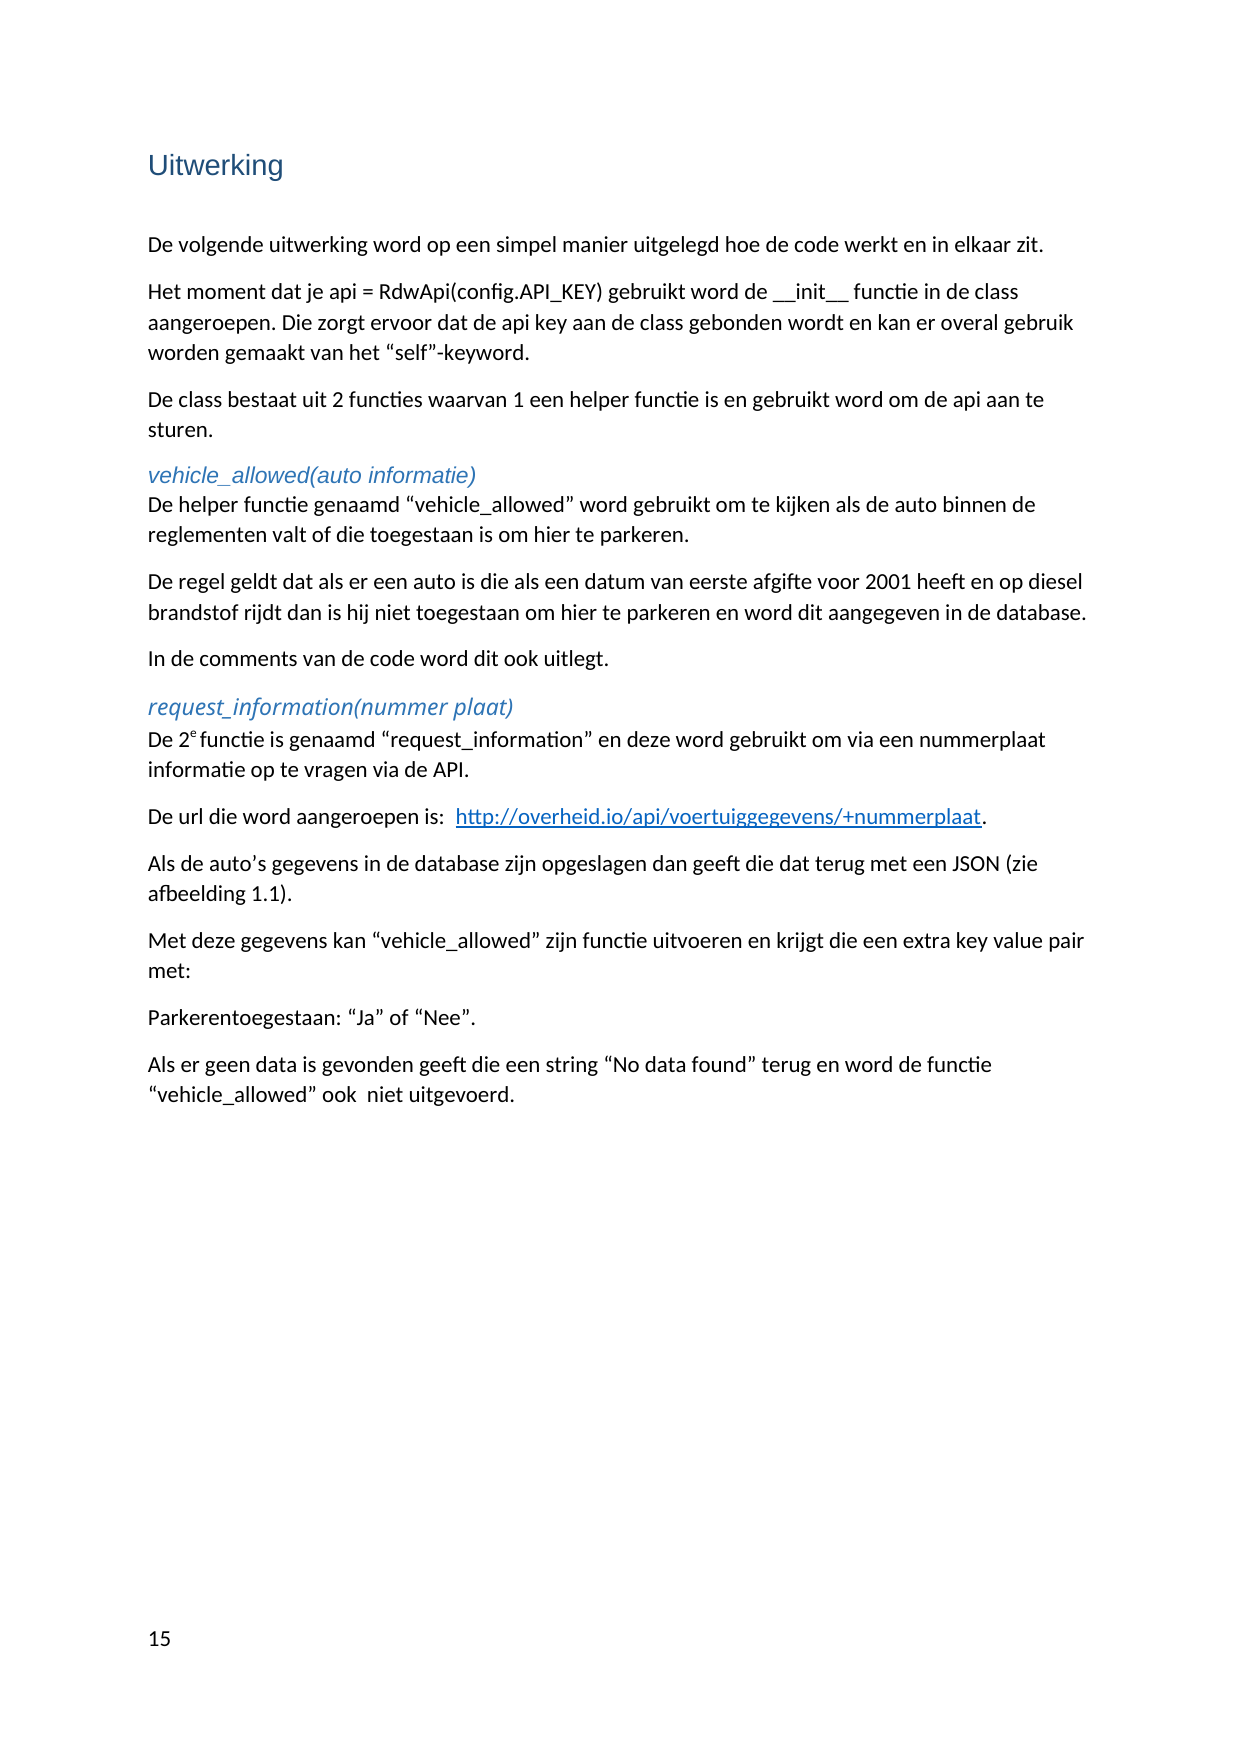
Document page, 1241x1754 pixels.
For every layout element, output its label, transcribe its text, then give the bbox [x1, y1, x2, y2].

subtitle Uitwerking [148, 148, 1093, 181]
text De url die word aangeroepen is: http://overheid.io/api/voertuiggegevens/+nummerplaat. [148, 802, 1093, 830]
text Als de auto’s gegevens in de database zijn opgeslagen dan geeft die dat terug met een JSON (zie afbeelding 1.1). [148, 849, 1093, 907]
text In de comments van de code word dit ook uitlegt. [148, 644, 1093, 672]
text De volgende uitwerking word op een simpel manier uitgelegd hoe de code werkt en in elkaar zit. [148, 231, 1093, 259]
text De class bestaat uit 2 functies waarvan 1 een helper functie is en gebruikt word om de api aan te sturen. [148, 385, 1093, 443]
text De 2e functie is genaamd “request_information” en deze word gebruikt om via een nummerplaat informatie op te vragen via de API. [148, 725, 1093, 783]
text Met deze gegevens kan “vehicle_allowed” zijn functie uitvoeren en krijgt die een extra key value pair met: [148, 926, 1093, 984]
text Parkerentoegestaan: “Ja” of “Nee”. [148, 1003, 1093, 1031]
text De helper functie genaamd “vehicle_allowed” word gebruikt om te kijken als de auto binnen de reglementen valt of die toegestaan is om hier te parkeren. [148, 490, 1093, 548]
text Als er geen data is gevonden geeft die een string “No data found” terug en word de functie “vehicle_allowed” ook niet uitgevoerd. [148, 1050, 1093, 1108]
subtitle vehicle_allowed(auto informatie) [148, 462, 1093, 488]
text De regel geldt dat als er een auto is die als een datum van eerste afgifte voor 2001 heeft en op diesel brandstof rijdt dan is hij niet toegestaan om hier te parkeren en word dit aangegeven in de database. [148, 567, 1093, 626]
text Het moment dat je api = RdwApi(config.API_KEY) gebruikt word de __init__ functie in de class aangeroepen. Die zorgt ervoor dat de api key aan de class gebonden wordt en kan er overal gebruik worden gemaakt van het “self”-keyword. [148, 277, 1093, 366]
subtitle request_information(nummer plaat) [148, 691, 1093, 723]
